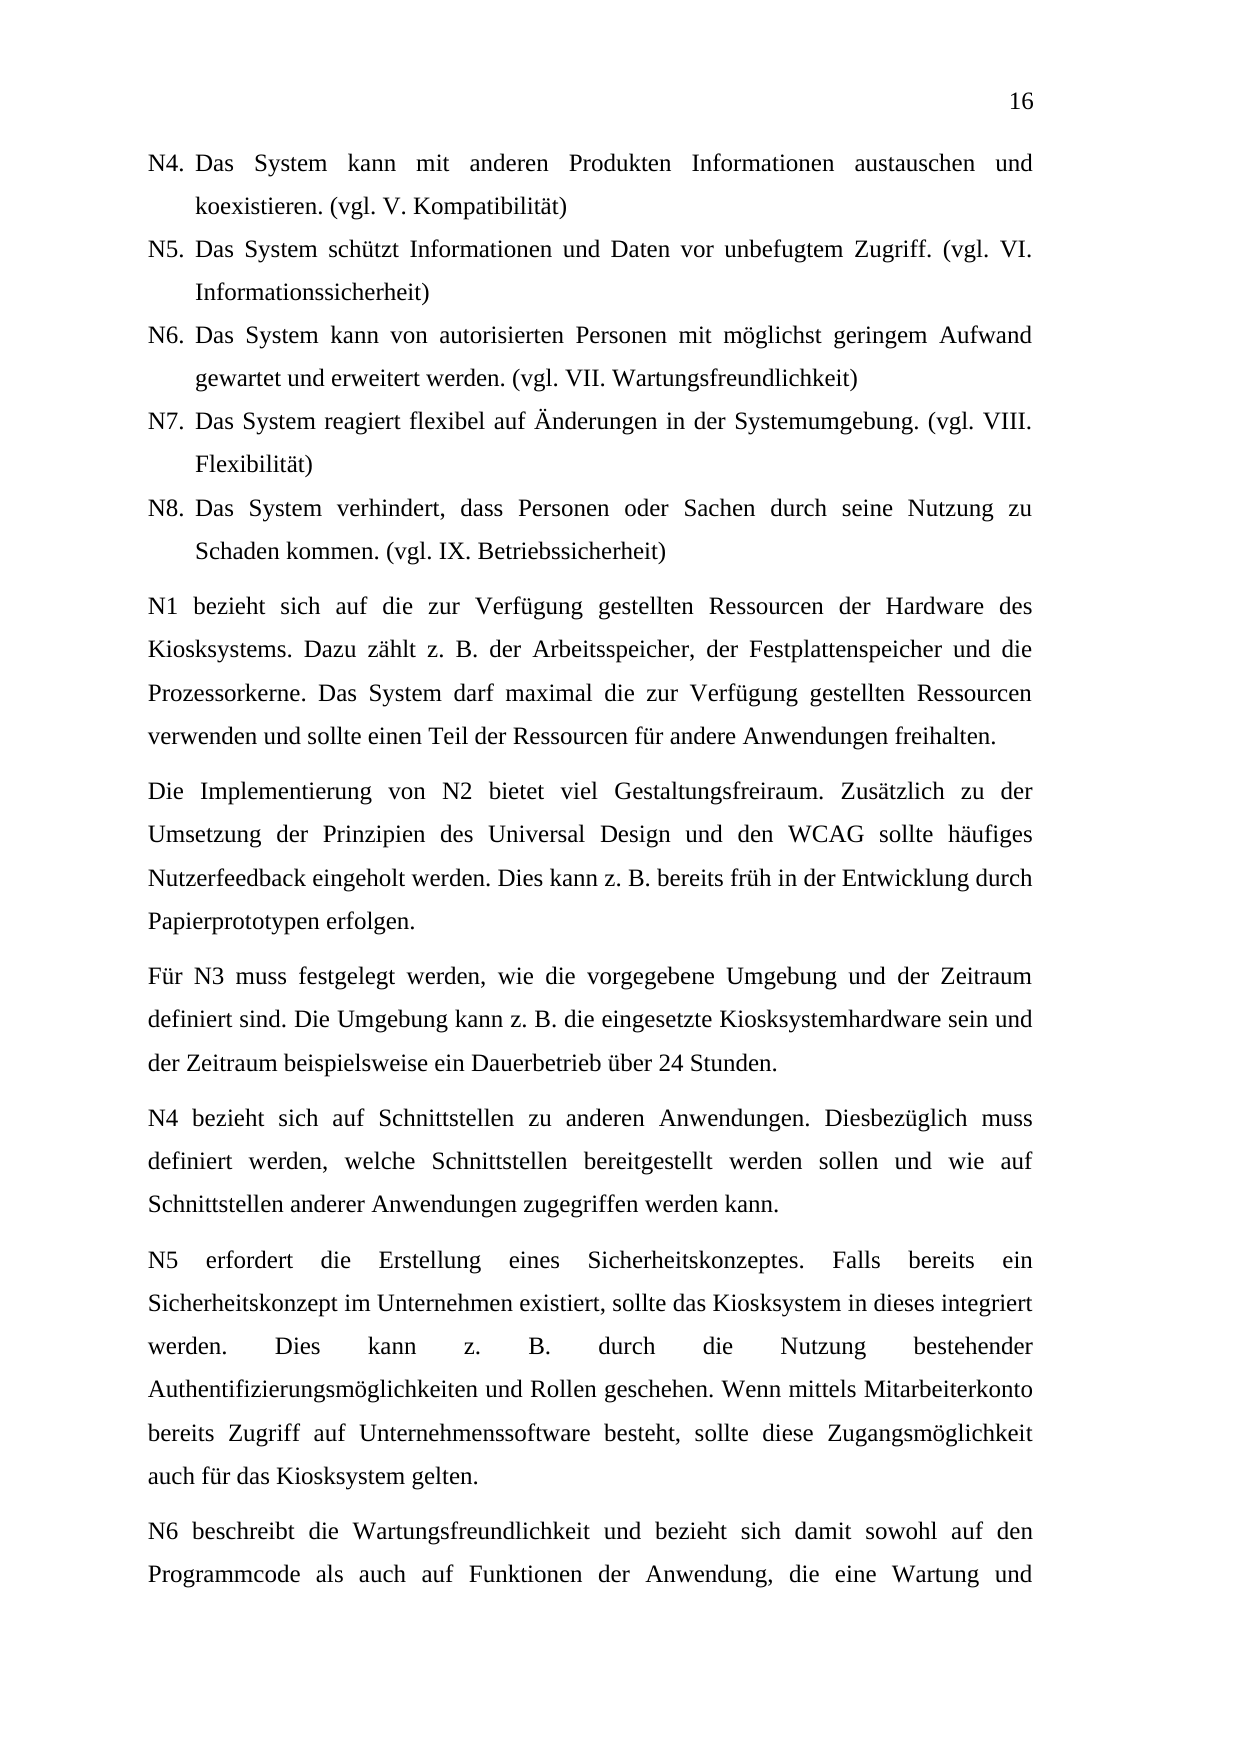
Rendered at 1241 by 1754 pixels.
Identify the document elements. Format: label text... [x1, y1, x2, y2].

text N5 erfordert die Erstellung eines Sicherheitskonzeptes. Falls bereits ein Sicherheitskonzept im Unternehmen existiert, sollte das Kiosksystem in dieses integriert werden. Dies kann z. B. durch die Nutzung bestehender Authentifizierungsmöglichkeiten und Rollen geschehen. Wenn mittels Mitarbeiterkonto bereits Zugriff auf Unternehmenssoftware besteht, sollte diese Zugangsmöglichkeit auch für das Kiosksystem gelten. [148, 1245, 1033, 1489]
text N4 bezieht sich auf Schnittstellen zu anderen Anwendungen. Diesbezüglich muss definiert werden, welche Schnittstellen bereitgestellt werden sollen und wie auf Schnittstellen anderer Anwendungen zugegriffen werden kann. [148, 1103, 1033, 1218]
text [148, 1516, 1033, 1588]
text Für N3 muss festgelegt werden, wie die vorgegebene Umgebung und der Zeitraum definiert sind. Die Umgebung kann z. B. die eingesetzte Kiosksystemhardware sein und der Zeitraum beispielsweise ein Dauerbetrieb über 24 Stunden. [148, 961, 1033, 1076]
list Das System schützt Informationen und Daten vor unbefugtem Zugriff. (vgl. VI. Informationssicherheit) [148, 234, 1033, 306]
list Das System verhindert, dass Personen oder Sachen durch seine Nutzung zu Schaden kommen. (vgl. IX. Betriebssicherheit) [148, 493, 1033, 564]
text Die Implementierung von N2 bietet viel Gestaltungsfreiraum. Zusätzlich zu der Umsetzung der Prinzipien des Universal Design und den WCAG sollte häufiges Nutzerfeedback eingeholt werden. Dies kann z. B. bereits früh in der Entwicklung durch Papierprototypen erfolgen. [148, 776, 1033, 934]
list Das System reagiert flexibel auf Änderungen in der Systemumgebung. (vgl. VIII. Flexibilität) [148, 406, 1033, 478]
list Das System kann mit anderen Produkten Informationen austauschen und koexistieren. (vgl. V. Kompatibilität) [148, 148, 1033, 219]
text N1 bezieht sich auf die zur Verfügung gestellten Ressourcen der Hardware des Kiosksystems. Dazu zählt z. B. der Arbeitsspeicher, der Festplattenspeicher und die Prozessorkerne. Das System darf maximal die zur Verfügung gestellten Ressourcen verwenden und sollte einen Teil der Ressourcen für andere Anwendungen freihalten. [148, 591, 1033, 749]
list Das System kann von autorisierten Personen mit möglichst geringem Aufwand gewartet und erweitert werden. (vgl. VII. Wartungsfreundlichkeit) [148, 320, 1033, 392]
